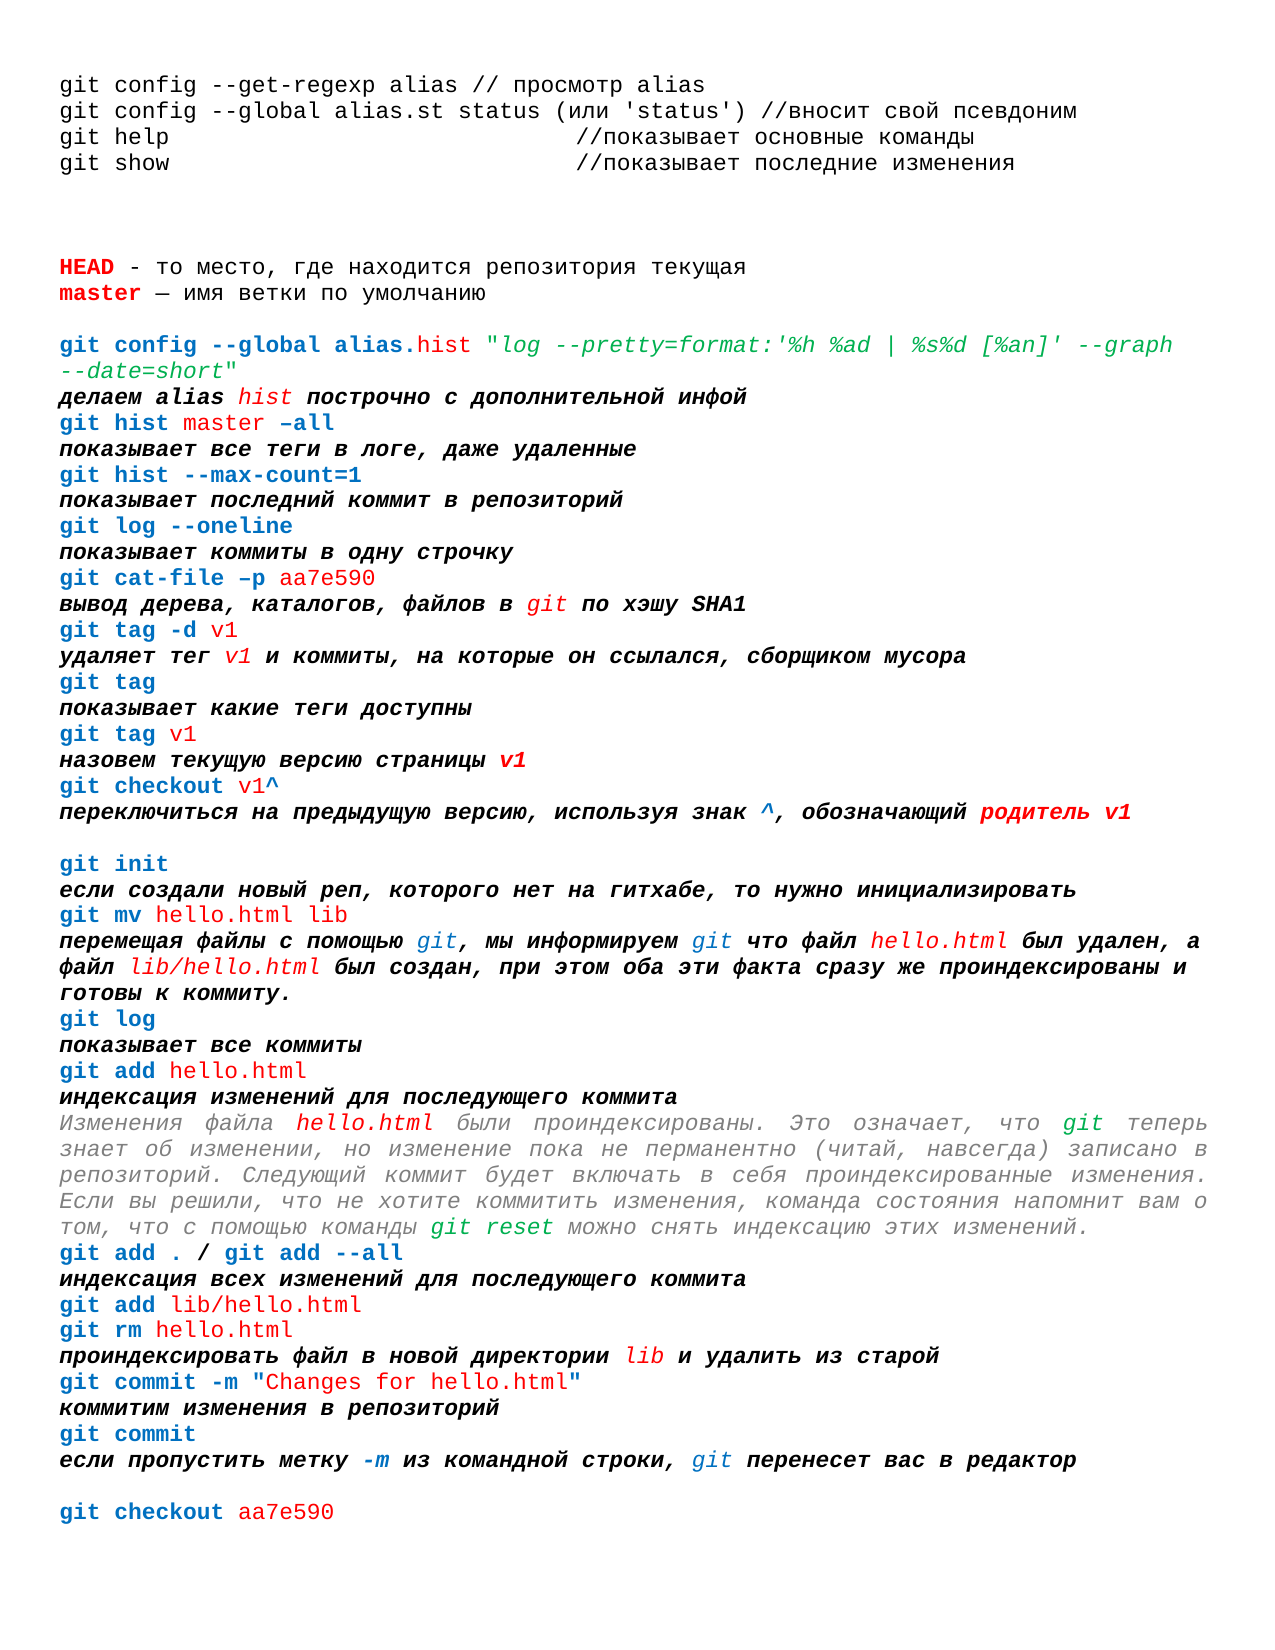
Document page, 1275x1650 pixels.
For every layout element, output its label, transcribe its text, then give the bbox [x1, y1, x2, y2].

text коммитим изменения в репозиторий [59, 1397, 1211, 1423]
text назовем текущую версию страницы v1 [59, 748, 1211, 774]
text git init [59, 852, 1211, 878]
text показывает все теги в логе, даже удаленные [59, 437, 1211, 463]
text git show //показывает последние изменения [59, 152, 1211, 178]
text git checkout v1^ [59, 774, 1211, 800]
text проиндексировать файл в новой директории lib и удалить из старой [59, 1345, 1211, 1371]
text git add lib/hello.html [59, 1293, 1211, 1319]
text индексация всех изменений для последующего коммита [59, 1267, 1211, 1293]
text показывает какие теги доступны [59, 696, 1211, 722]
text вывод дерева, каталогов, файлов в git по хэшу SHA1 [59, 593, 1211, 618]
text git tag v1 [59, 722, 1211, 748]
text git checkout aa7e590 [59, 1500, 1211, 1526]
text индексация изменений для последующего коммита [59, 1085, 1211, 1111]
text переключиться на предыдущую версию, используя знак ^, обозначающий родитель v1 [59, 800, 1211, 826]
text файл lib/hello.html был создан, при этом оба эти факта сразу же проиндексированы и готовы к коммиту. [59, 956, 1211, 1008]
text git config --get-regexp alias // просмотр alias [59, 74, 1211, 100]
text если пропустить метку -m из командной строки, git перенесет вас в редактор [59, 1448, 1211, 1474]
text git commit [59, 1423, 1211, 1448]
text git cat-file –p aa7e590 [59, 567, 1211, 593]
text git commit -m "Changes for hello.html" [59, 1371, 1211, 1397]
text git config --global alias.st status (или 'status') //вносит свой псевдоним [59, 100, 1211, 126]
text git config --global alias.hist "log --pretty=format:'%h %ad | %s%d [%an]' --graph --date=short" [59, 333, 1211, 385]
text git tag -d v1 [59, 618, 1211, 644]
text git mv hello.html lib [59, 904, 1211, 930]
text git rm hello.html [59, 1319, 1211, 1345]
text git log --oneline [59, 515, 1211, 541]
text git add hello.html [59, 1059, 1211, 1085]
text показывает коммиты в одну строчку [59, 541, 1211, 567]
text git hist --max-count=1 [59, 463, 1211, 489]
text master — имя ветки по умолчанию [59, 281, 1211, 307]
text HEAD - то место, где находится репозитория текущая [59, 255, 1211, 281]
text git help //показывает основные команды [59, 126, 1211, 152]
text делаем alias hist построчно с дополнительной инфой [59, 385, 1211, 411]
text git log [59, 1008, 1211, 1033]
text удаляет тег v1 и коммиты, на которые он ссылался, сборщиком мусора [59, 644, 1211, 670]
text если создали новый реп, которого нет на гитхабе, то нужно инициализировать [59, 878, 1211, 904]
text git add . / git add --all [59, 1241, 1211, 1267]
text показывает последний коммит в репозиторий [59, 489, 1211, 515]
text Изменения файла hello.html были проиндексированы. Это означает, что git теперь знает об изменении, но изменение пока не перманентно (читай, навсегда) записано в репозиторий. Следующий коммит будет включать в себя проиндексированные изменения. Если вы решили, что не хотите коммитить изменения, команда состояния напомнит вам о том, что с помощью команды git reset можно снять индексацию этих изменений. [59, 1111, 1211, 1241]
text показывает все коммиты [59, 1033, 1211, 1059]
text перемещая файлы с помощью git, мы информируем git что файл hello.html был удален, а [59, 930, 1211, 956]
text git hist master –all [59, 411, 1211, 437]
text git tag [59, 670, 1211, 696]
